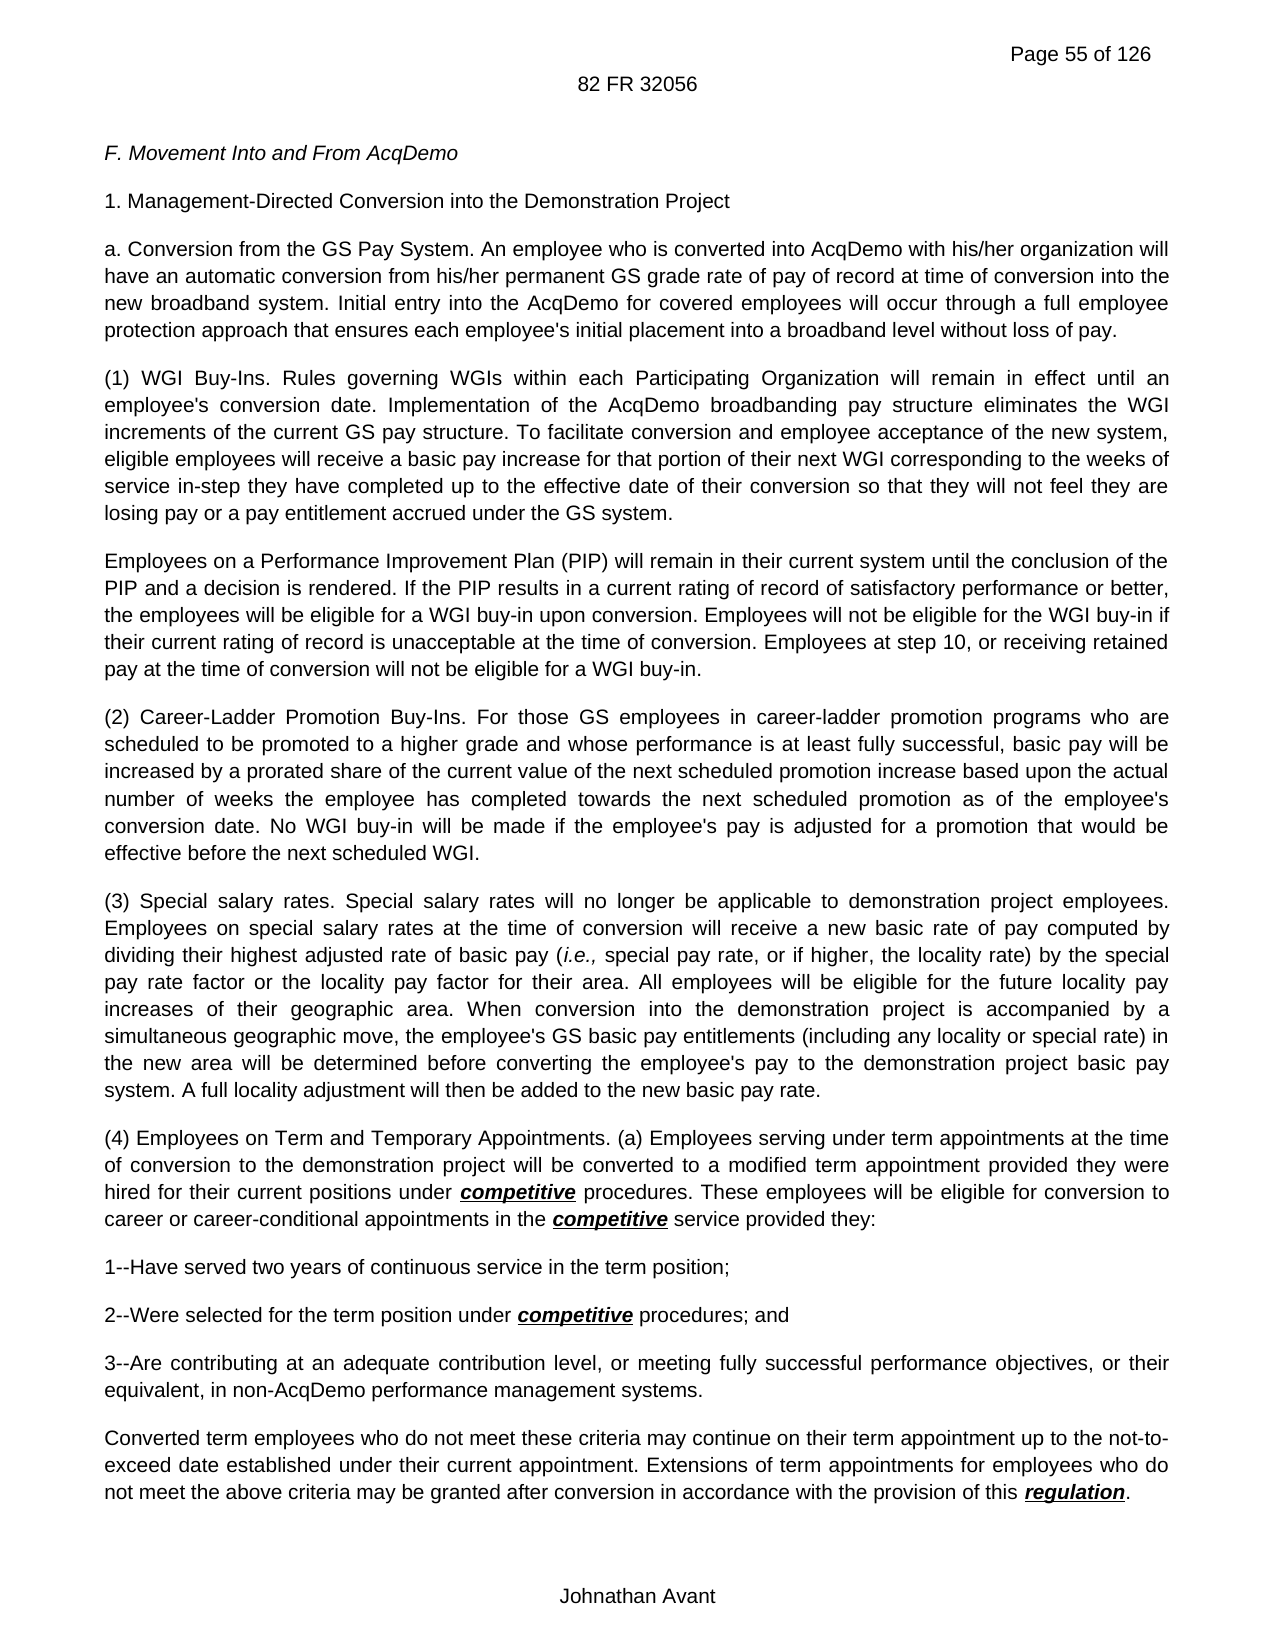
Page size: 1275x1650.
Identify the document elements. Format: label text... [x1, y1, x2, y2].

text 2--Were selected for the term position under competitive procedures; and [104, 1300, 1171, 1327]
text 1--Have served two years of continuous service in the term position; [104, 1252, 1171, 1279]
text a. Conversion from the GS Pay System. An employee who is converted into AcqDemo with his/her organization will have an automatic conversion from his/her permanent GS grade rate of pay of record at time of conversion into the new broadband system. Initial entry into the AcqDemo for covered employees will occur through a full employee protection approach that ensures each employee's initial placement into a broadband level without loss of pay. [104, 233, 1171, 342]
text 3--Are contributing at an adequate contribution level, or meeting fully successful performance objectives, or their equivalent, in non-AcqDemo performance management systems. [104, 1348, 1171, 1402]
text (3) Special salary rates. Special salary rates will no longer be applicable to demonstration project employees. Employees on special salary rates at the time of conversion will receive a new basic rate of pay computed by dividing their highest adjusted rate of basic pay (i.e., special pay rate, or if higher, the locality rate) by the special pay rate factor or the locality pay factor for their area. All employees will be eligible for the future locality pay increases of their geographic area. When conversion into the demonstration project is accompanied by a simultaneous geographic move, the employee's GS basic pay entitlements (including any locality or special rate) in the new area will be determined before converting the employee's pay to the demonstration project basic pay system. A full locality adjustment will then be added to the new basic pay rate. [104, 885, 1171, 1102]
text F. Movement Into and From AcqDemo [104, 137, 1171, 164]
text (1) WGI Buy-Ins. Rules governing WGIs within each Participating Organization will remain in effect until an employee's conversion date. Implementation of the AcqDemo broadbanding pay structure eliminates the WGI increments of the current GS pay structure. To facilitate conversion and employee acceptance of the new system, eligible employees will receive a basic pay increase for that portion of their next WGI corresponding to the weeks of service in-step they have completed up to the effective date of their conversion so that they will not feel they are losing pay or a pay entitlement accrued under the GS system. [104, 362, 1171, 525]
text (2) Career-Ladder Promotion Buy-Ins. For those GS employees in career-ladder promotion programs who are scheduled to be promoted to a higher grade and whose performance is at least fully successful, basic pay will be increased by a prorated share of the current value of the next scheduled promotion increase based upon the actual number of weeks the employee has completed towards the next scheduled promotion as of the employee's conversion date. No WGI buy-in will be made if the employee's pay is adjusted for a promotion that would be effective before the next scheduled WGI. [104, 702, 1171, 864]
text (4) Employees on Term and Temporary Appointments. (a) Employees serving under term appointments at the time of conversion to the demonstration project will be converted to a modified term appointment provided they were hired for their current positions under competitive procedures. These employees will be eligible for conversion to career or career-conditional appointments in the competitive service provided they: [104, 1123, 1171, 1231]
text 1. Management-Directed Conversion into the Demonstration Project [104, 185, 1171, 212]
text Employees on a Performance Improvement Plan (PIP) will remain in their current system until the conclusion of the PIP and a decision is rendered. If the PIP results in a current rating of record of satisfactory performance or better, the employees will be eligible for a WGI buy-in upon conversion. Employees will not be eligible for the WGI buy-in if their current rating of record is unacceptable at the time of conversion. Employees at step 10, or receiving retained pay at the time of conversion will not be eligible for a WGI buy-in. [104, 546, 1171, 681]
text Converted term employees who do not meet these criteria may continue on their term appointment up to the not-to-exceed date established under their current appointment. Extensions of term appointments for employees who do not meet the above criteria may be granted after conversion in accordance with the provision of this regulation. [104, 1423, 1171, 1504]
